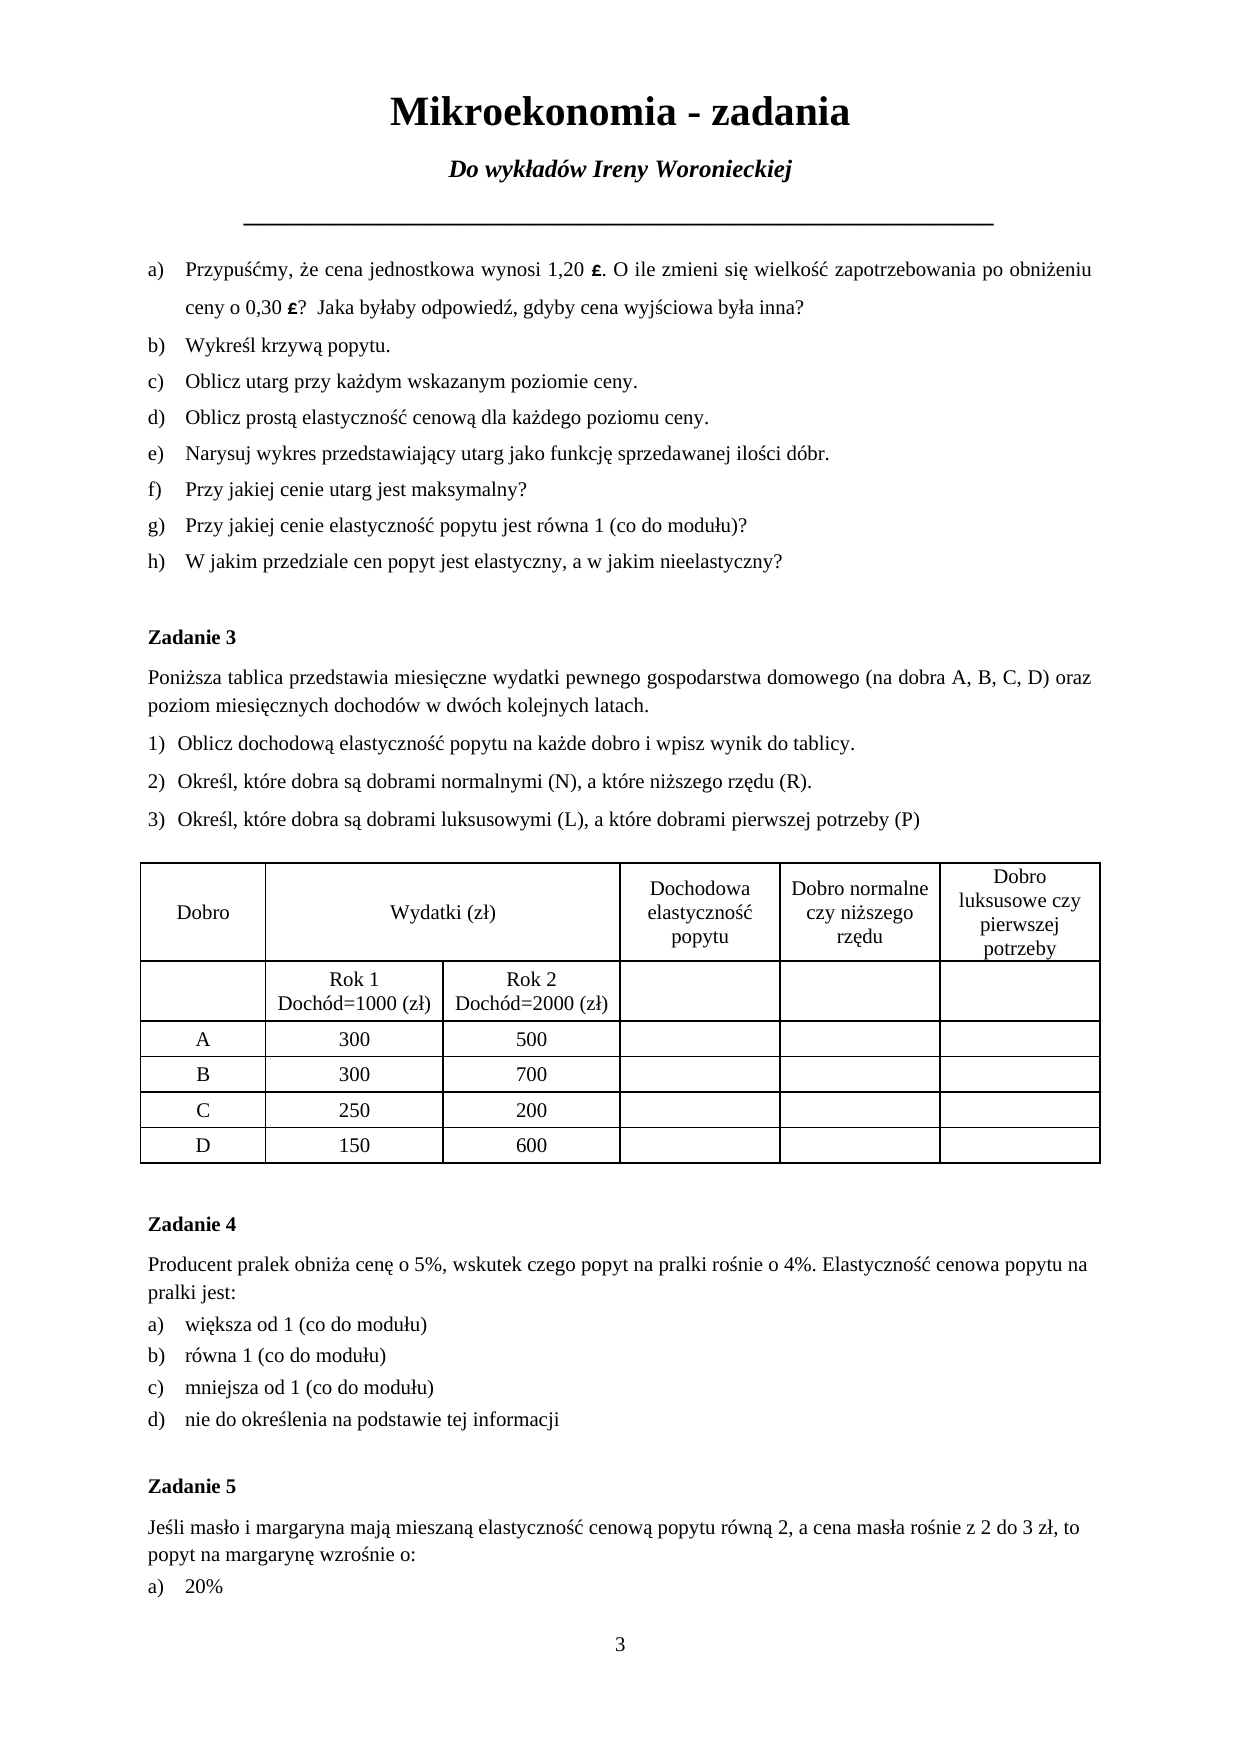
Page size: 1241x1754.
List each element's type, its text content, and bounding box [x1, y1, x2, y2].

list Oblicz utarg przy każdym wskazanym poziomie ceny. [148, 369, 1093, 393]
table_cell Rok 1 Dochód=1000 (zł) [266, 962, 442, 1020]
table_cell [781, 1057, 939, 1091]
list równa 1 (co do modułu) [148, 1343, 1093, 1367]
text Producent pralek obniża cenę o 5%, wskutek czego popyt na pralki rośnie o 4%. Elastyczność cenowa popytu na pralki jest: [148, 1252, 1093, 1304]
list Określ, które dobra są dobrami luksusowymi (L), a które dobrami pierwszej potrzeby (P) [148, 807, 1093, 831]
table_cell [141, 962, 265, 1020]
table_header Dobro normalne czy niższego rzędu [781, 864, 939, 960]
table_cell [621, 962, 779, 1020]
list mniejsza od 1 (co do modułu) [148, 1375, 1093, 1399]
table_cell [941, 1057, 1099, 1091]
table_cell [941, 1128, 1099, 1162]
table_header Dobro [141, 864, 265, 960]
list Oblicz prostą elastyczność cenową dla każdego poziomu ceny. [148, 405, 1093, 429]
table_cell 500 [444, 1022, 619, 1056]
list Narysuj wykres przedstawiający utarg jako funkcję sprzedawanej ilości dóbr. [148, 441, 1093, 465]
table_cell C [141, 1093, 265, 1127]
list Określ, które dobra są dobrami normalnymi (N), a które niższego rzędu (R). [148, 769, 1093, 793]
table_cell 250 [266, 1093, 442, 1127]
text Jeśli masło i margaryna mają mieszaną elastyczność cenową popytu równą 2, a cena masła rośnie z 2 do 3 zł, to popyt na margarynę wzrośnie o: [148, 1514, 1093, 1566]
list Przy jakiej cenie elastyczność popytu jest równa 1 (co do modułu)? [148, 513, 1093, 537]
list Zadanie 3 [148, 625, 1093, 649]
table_header Dochodowa elastyczność popytu [621, 864, 779, 960]
table_cell [781, 1022, 939, 1056]
list Oblicz dochodową elastyczność popytu na każde dobro i wpisz wynik do tablicy. [148, 731, 1093, 755]
table_cell 300 [266, 1022, 442, 1056]
list większa od 1 (co do modułu) [148, 1311, 1093, 1336]
table_cell 300 [266, 1057, 442, 1091]
table_cell 600 [444, 1128, 619, 1162]
list Przy jakiej cenie utarg jest maksymalny? [148, 477, 1093, 501]
list Zadanie 5 [148, 1474, 1093, 1498]
table_cell 150 [266, 1128, 442, 1162]
table_cell [621, 1093, 779, 1127]
table_cell [941, 962, 1099, 1020]
list W jakim przedziale cen popyt jest elastyczny, a w jakim nieelastyczny? [148, 549, 1093, 573]
list Wykreśl krzywą popytu. [148, 333, 1093, 357]
table_cell [941, 1022, 1099, 1056]
list nie do określenia na podstawie tej informacji [148, 1407, 1093, 1431]
table_cell 700 [444, 1057, 619, 1091]
list Przypuśćmy, że cena jednostkowa wynosi 1,20 £. O ile zmieni się wielkość zapotrzebowania po obniżeniu ceny o 0,30 £? Jaka byłaby odpowiedź, gdyby cena wyjściowa była inna? [148, 256, 1093, 320]
table_cell Rok 2 Dochód=2000 (zł) [444, 962, 619, 1020]
table_cell [941, 1093, 1099, 1127]
table_cell [621, 1128, 779, 1162]
list Poniższa tablica przedstawia miesięczne wydatki pewnego gospodarstwa domowego (na dobra A, B, C, D) oraz poziom miesięcznych dochodów w dwóch kolejnych latach. [148, 665, 1093, 717]
table_cell [621, 1022, 779, 1056]
table_cell [781, 962, 939, 1020]
table_cell [621, 1057, 779, 1091]
table_cell [781, 1128, 939, 1162]
table_header Wydatki (zł) [266, 864, 619, 960]
table_cell A [141, 1022, 265, 1056]
table_cell [781, 1093, 939, 1127]
table_header Dobro luksusowe czy pierwszej potrzeby [941, 864, 1099, 960]
list Zadanie 4 [148, 1212, 1093, 1236]
list 20% [148, 1574, 1093, 1598]
table_cell D [141, 1128, 265, 1162]
table_cell 200 [444, 1093, 619, 1127]
table_cell B [141, 1057, 265, 1091]
